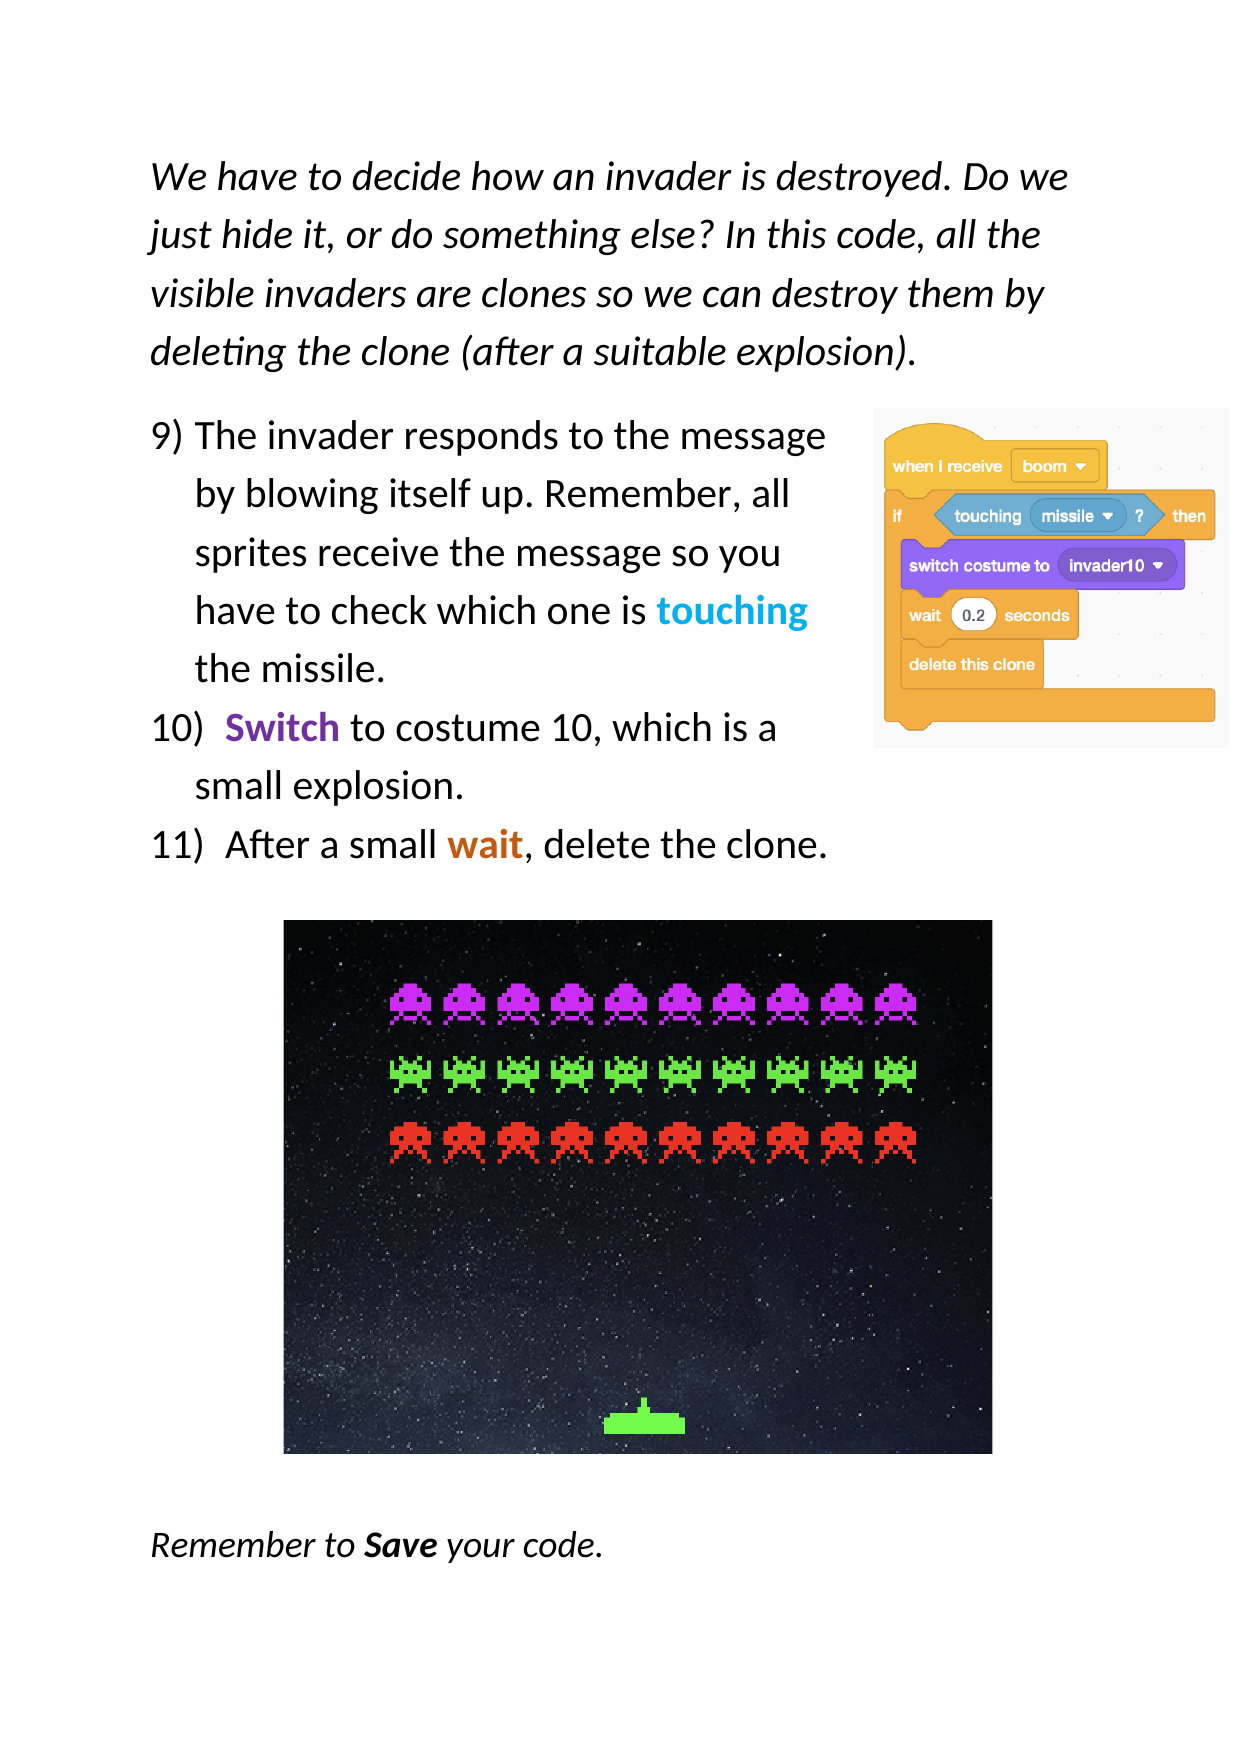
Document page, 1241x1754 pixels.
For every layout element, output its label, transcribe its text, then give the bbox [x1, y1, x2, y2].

text We have to decide how an invader is destroyed. Do we just hide it, or do something else? In this code, all the visible invaders are clones so we can destroy them by deleting the clone (after a suitable explosion). [150, 150, 1090, 376]
list After a small wait, delete the clone. [150, 818, 1090, 869]
picture [872, 408, 1229, 746]
list Remember to Save your code. [150, 1521, 1155, 1567]
list The invader responds to the message by blowing itself up. Remember, all sprites receive the message so you have to check which one is touching the missile. [150, 409, 872, 693]
picture [283, 920, 993, 1454]
list Switch to costume 10, which is a small explosion. [150, 701, 1090, 810]
